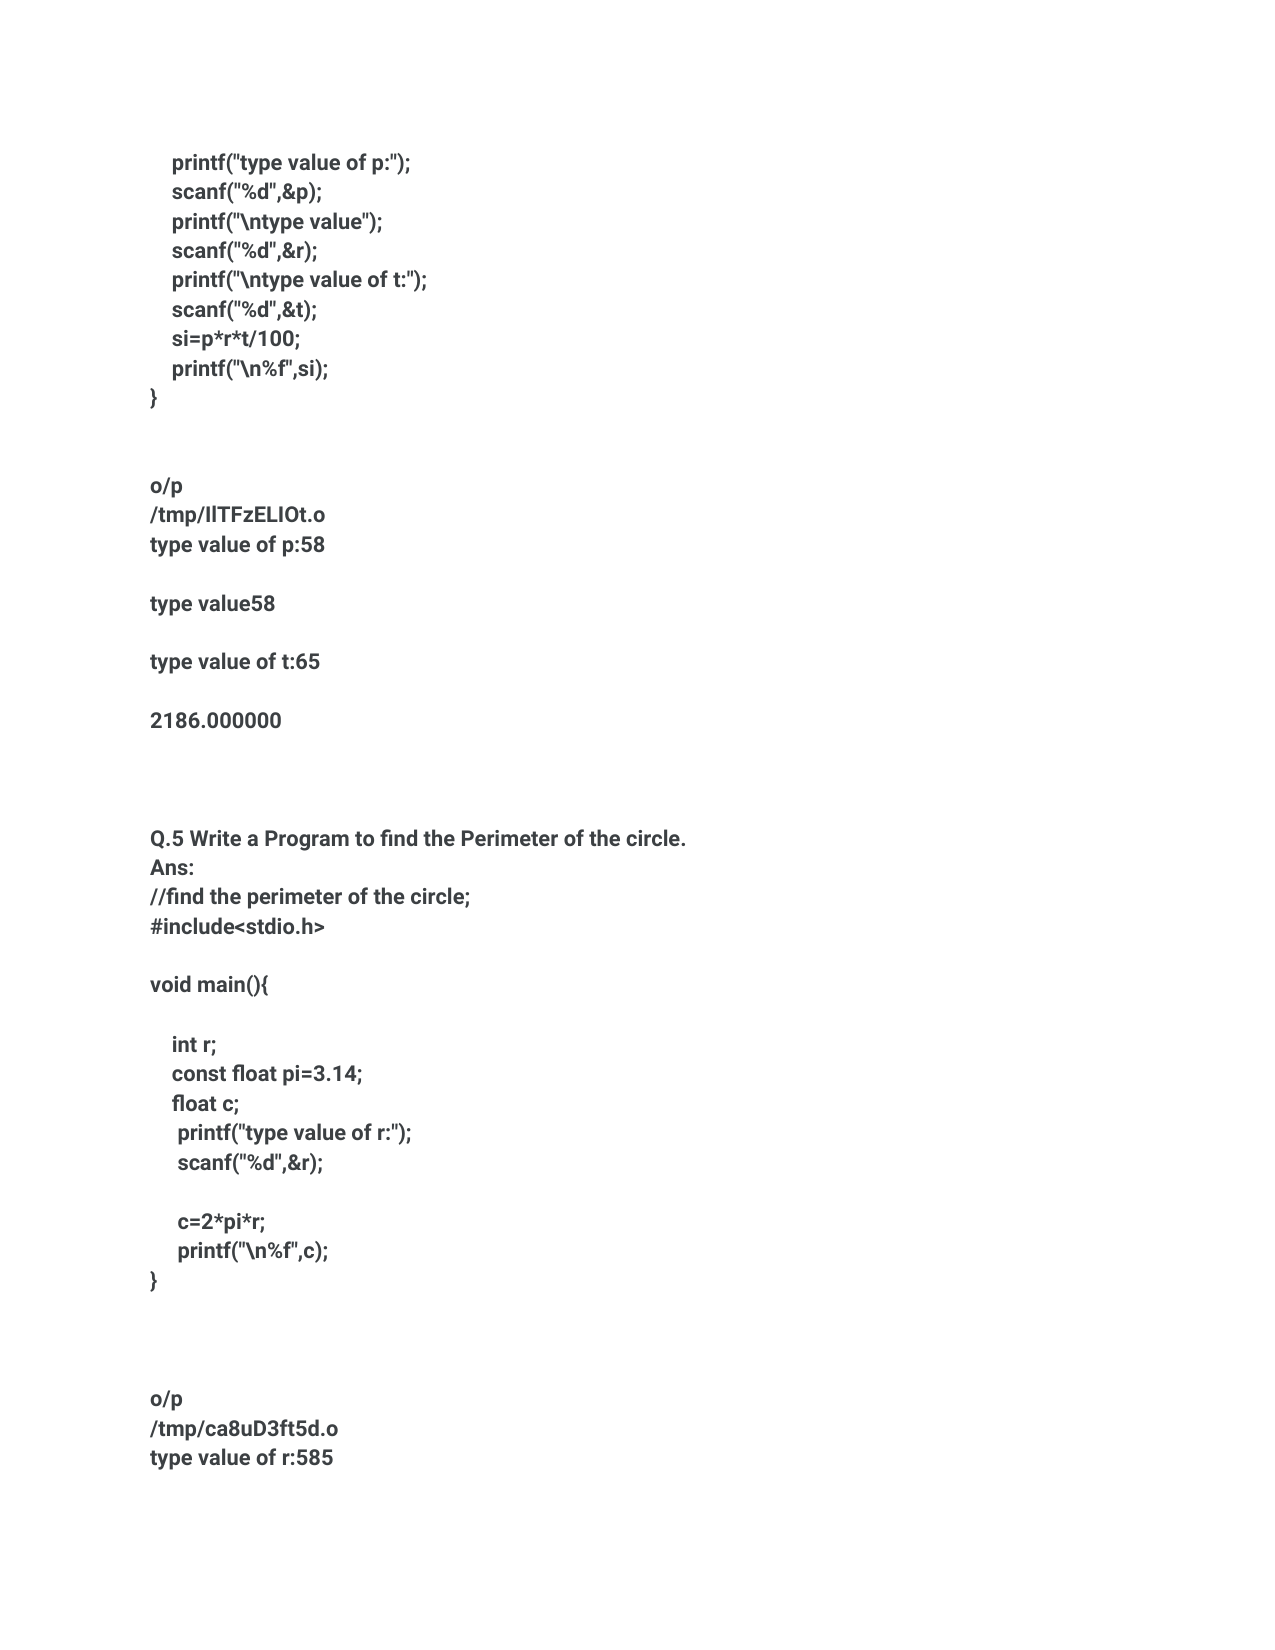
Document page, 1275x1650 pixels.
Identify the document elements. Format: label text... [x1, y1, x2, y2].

text } [150, 1268, 1125, 1293]
text //find the perimeter of the circle; [150, 884, 1125, 910]
text float c; [150, 1091, 1125, 1116]
text Q.5 Write a Program to find the Perimeter of the circle. [150, 826, 1125, 851]
text Ans: [150, 855, 1125, 881]
text 2186.000000 [150, 708, 1125, 734]
text } [150, 385, 1125, 411]
text int r; [150, 1032, 1125, 1058]
text type value58 [150, 591, 1125, 616]
text o/p [150, 473, 1125, 499]
text scanf("%d",&p); [150, 179, 1125, 205]
text printf("\ntype value of t:"); [150, 267, 1125, 293]
text /tmp/IlTFzELIOt.o [150, 502, 1125, 528]
text scanf("%d",&t); [150, 297, 1125, 322]
text printf("\ntype value"); [150, 209, 1125, 234]
text type value of t:65 [150, 649, 1125, 675]
text o/p [150, 1386, 1125, 1412]
text /tmp/ca8uD3ft5d.o [150, 1416, 1125, 1441]
text printf("type value of p:"); [150, 150, 1125, 176]
text const float pi=3.14; [150, 1061, 1125, 1087]
text printf("type value of r:"); [150, 1120, 1125, 1146]
text void main(){ [150, 972, 1125, 998]
text scanf("%d",&r); [150, 1149, 1125, 1175]
text si=p*r*t/100; [150, 326, 1125, 352]
text scanf("%d",&r); [150, 238, 1125, 264]
text #include<stdio.h> [150, 914, 1125, 939]
text c=2*pi*r; [150, 1209, 1125, 1235]
text printf("\n%f",c); [150, 1238, 1125, 1264]
text type value of p:58 [150, 532, 1125, 557]
text type value of r:585 [150, 1445, 1125, 1471]
text printf("\n%f",si); [150, 356, 1125, 381]
